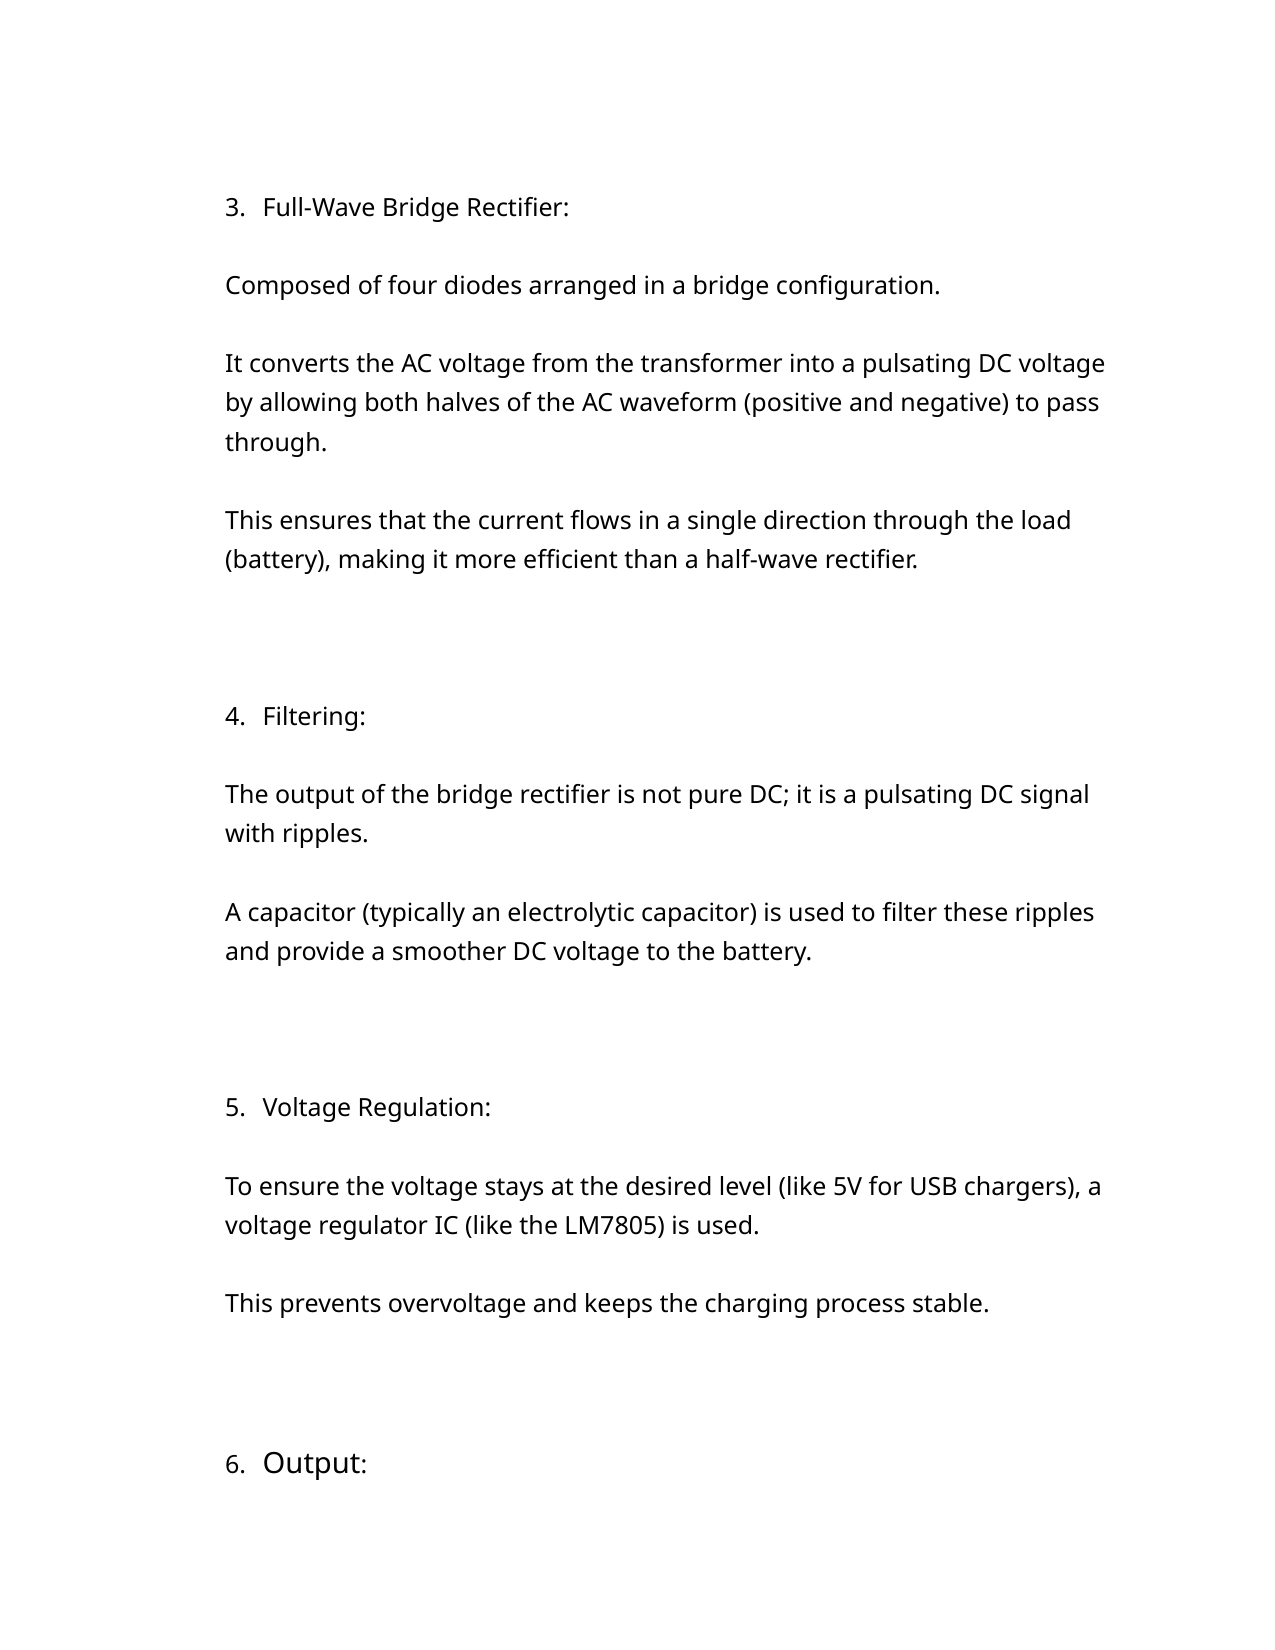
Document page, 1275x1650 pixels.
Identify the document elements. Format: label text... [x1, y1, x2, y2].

list This prevents overvoltage and keeps the charging process stable. [225, 1286, 1125, 1320]
list Composed of four diodes arranged in a bridge configuration. [225, 267, 1125, 302]
list Voltage Regulation: [225, 1090, 1125, 1124]
list It converts the AC voltage from the transformer into a pulsating DC voltage by allowing both halves of the AC waveform (positive and negative) to pass through. [225, 346, 1125, 458]
list Output: [225, 1442, 1125, 1482]
list Filtering: [225, 698, 1125, 732]
list Full-Wave Bridge Rectifier: [225, 189, 1125, 223]
list To ensure the voltage stays at the desired level (like 5V for USB chargers), a voltage regulator IC (like the LM7805) is used. [225, 1168, 1125, 1242]
list A capacitor (typically an electrolytic capacitor) is used to filter these ripples and provide a smoother DC voltage to the battery. [225, 894, 1125, 967]
list The output of the bridge rectifier is not pure DC; it is a pulsating DC signal with ripples. [225, 777, 1125, 850]
list This ensures that the current flows in a single direction through the load (battery), making it more efficient than a half-wave rectifier. [225, 502, 1125, 576]
